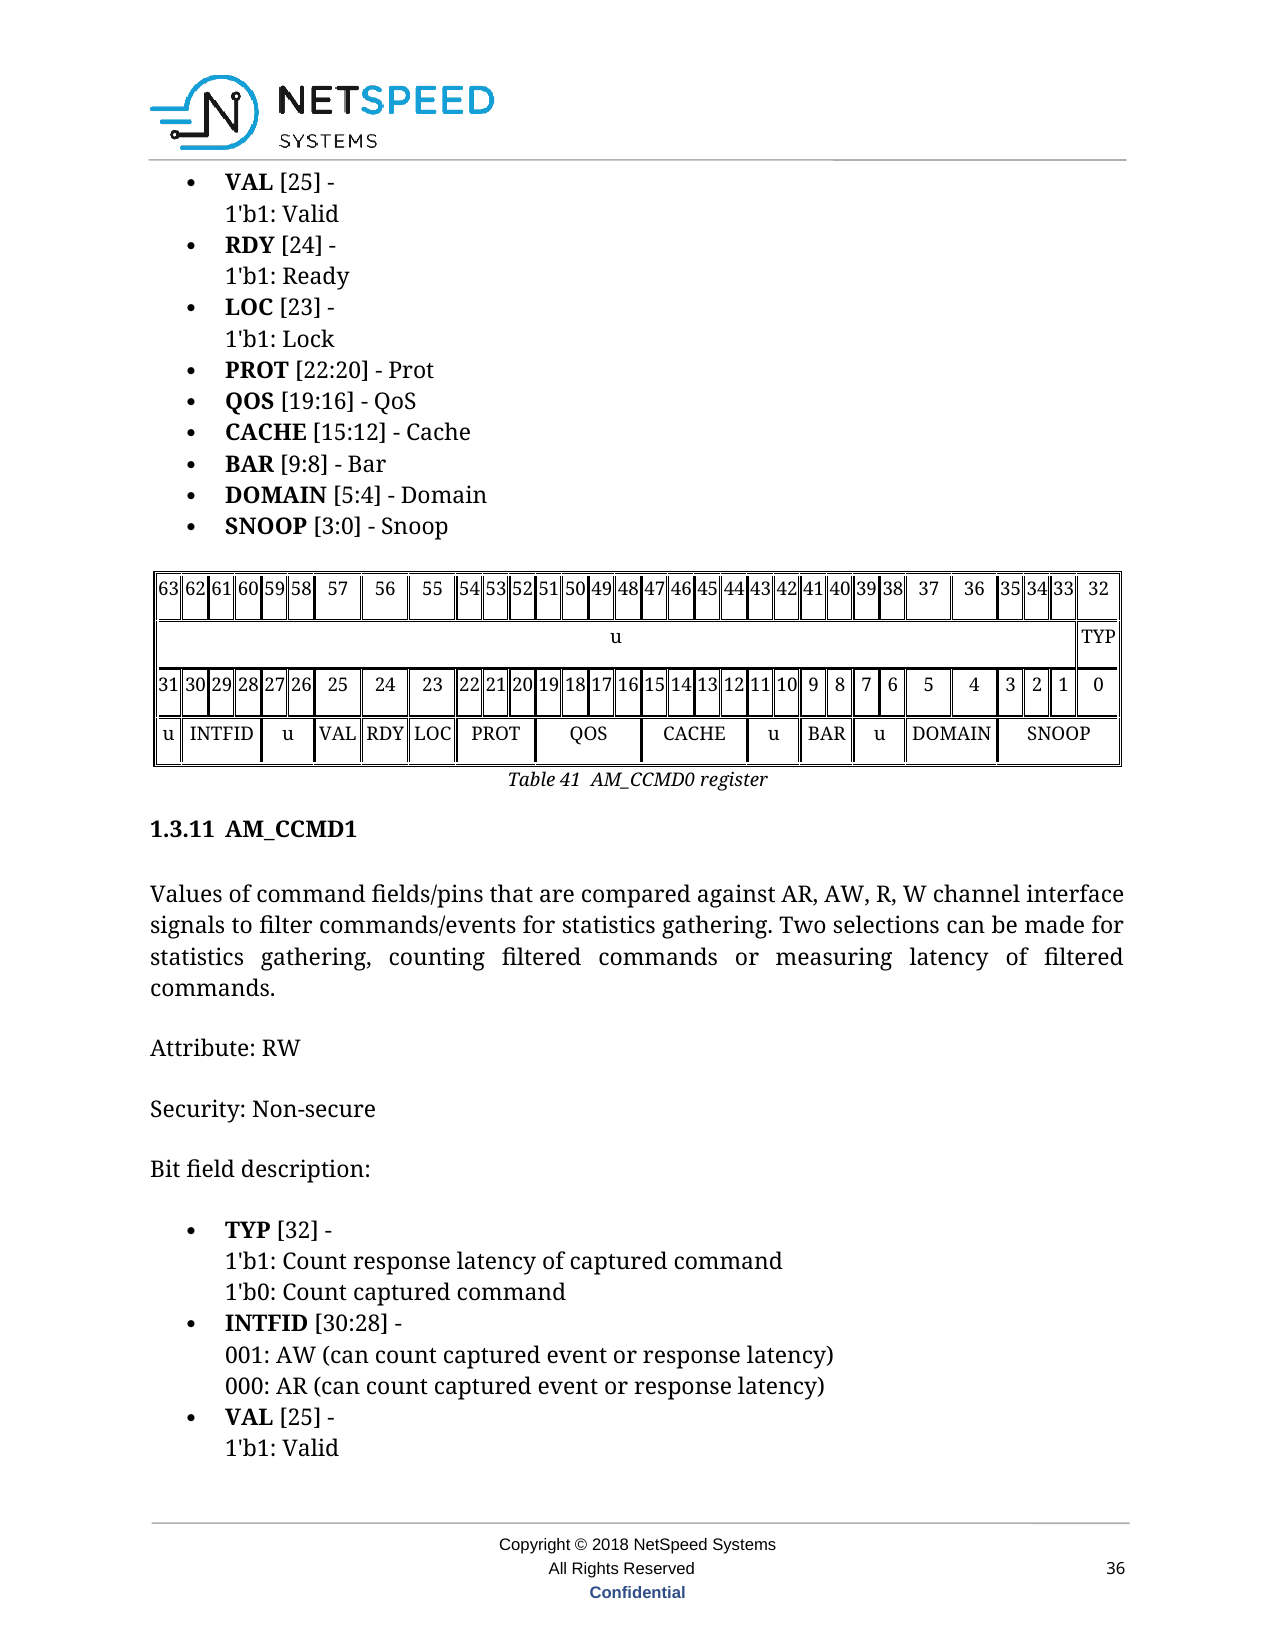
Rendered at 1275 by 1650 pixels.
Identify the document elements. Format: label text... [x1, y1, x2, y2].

text Values of command fields/pins that are compared against AR, AW, R, W channel interface signals to filter commands/events for statistics gathering. Two selections can be made for statistics gathering, counting filtered commands or measuring latency of filtered commands. [150, 878, 1125, 1003]
list LOC [23] - 1'b1: Lock [187, 291, 1125, 354]
list PROT [22:20] - Prot [187, 354, 1125, 385]
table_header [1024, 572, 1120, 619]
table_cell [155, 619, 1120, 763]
text Attribute: RW [150, 1032, 1125, 1063]
list CACHE [15:12] - Cache [187, 416, 1125, 448]
text Security: Non-secure [150, 1093, 1125, 1124]
list QOS [19:16] - QoS [187, 385, 1125, 416]
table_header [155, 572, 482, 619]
text Table 41 AM_CCMD0 register [150, 767, 1125, 792]
list TYP [32] - 1'b1: Count response latency of captured command 1'b0: Count captured command [187, 1213, 1125, 1307]
list DOMAIN [5:4] - Domain [187, 479, 1125, 510]
list RDY [24] - 1'b1: Ready [187, 229, 1125, 291]
picture [150, 75, 495, 150]
list SNOOP [3:0] - Snoop [187, 510, 1125, 541]
list VAL [25] - 1'b1: Valid [187, 166, 1125, 229]
list BAR [9:8] - Bar [187, 448, 1125, 479]
list INTFID [30:28] - 001: AW (can count captured event or response latency) 000: AR (can count captured event or response latency) [187, 1307, 1125, 1401]
subtitle AM_CCMD1 [150, 813, 1125, 844]
text Bit field description: [150, 1153, 1125, 1184]
list VAL [25] - 1'b1: Valid [187, 1401, 1125, 1463]
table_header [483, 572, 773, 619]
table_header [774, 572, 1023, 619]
